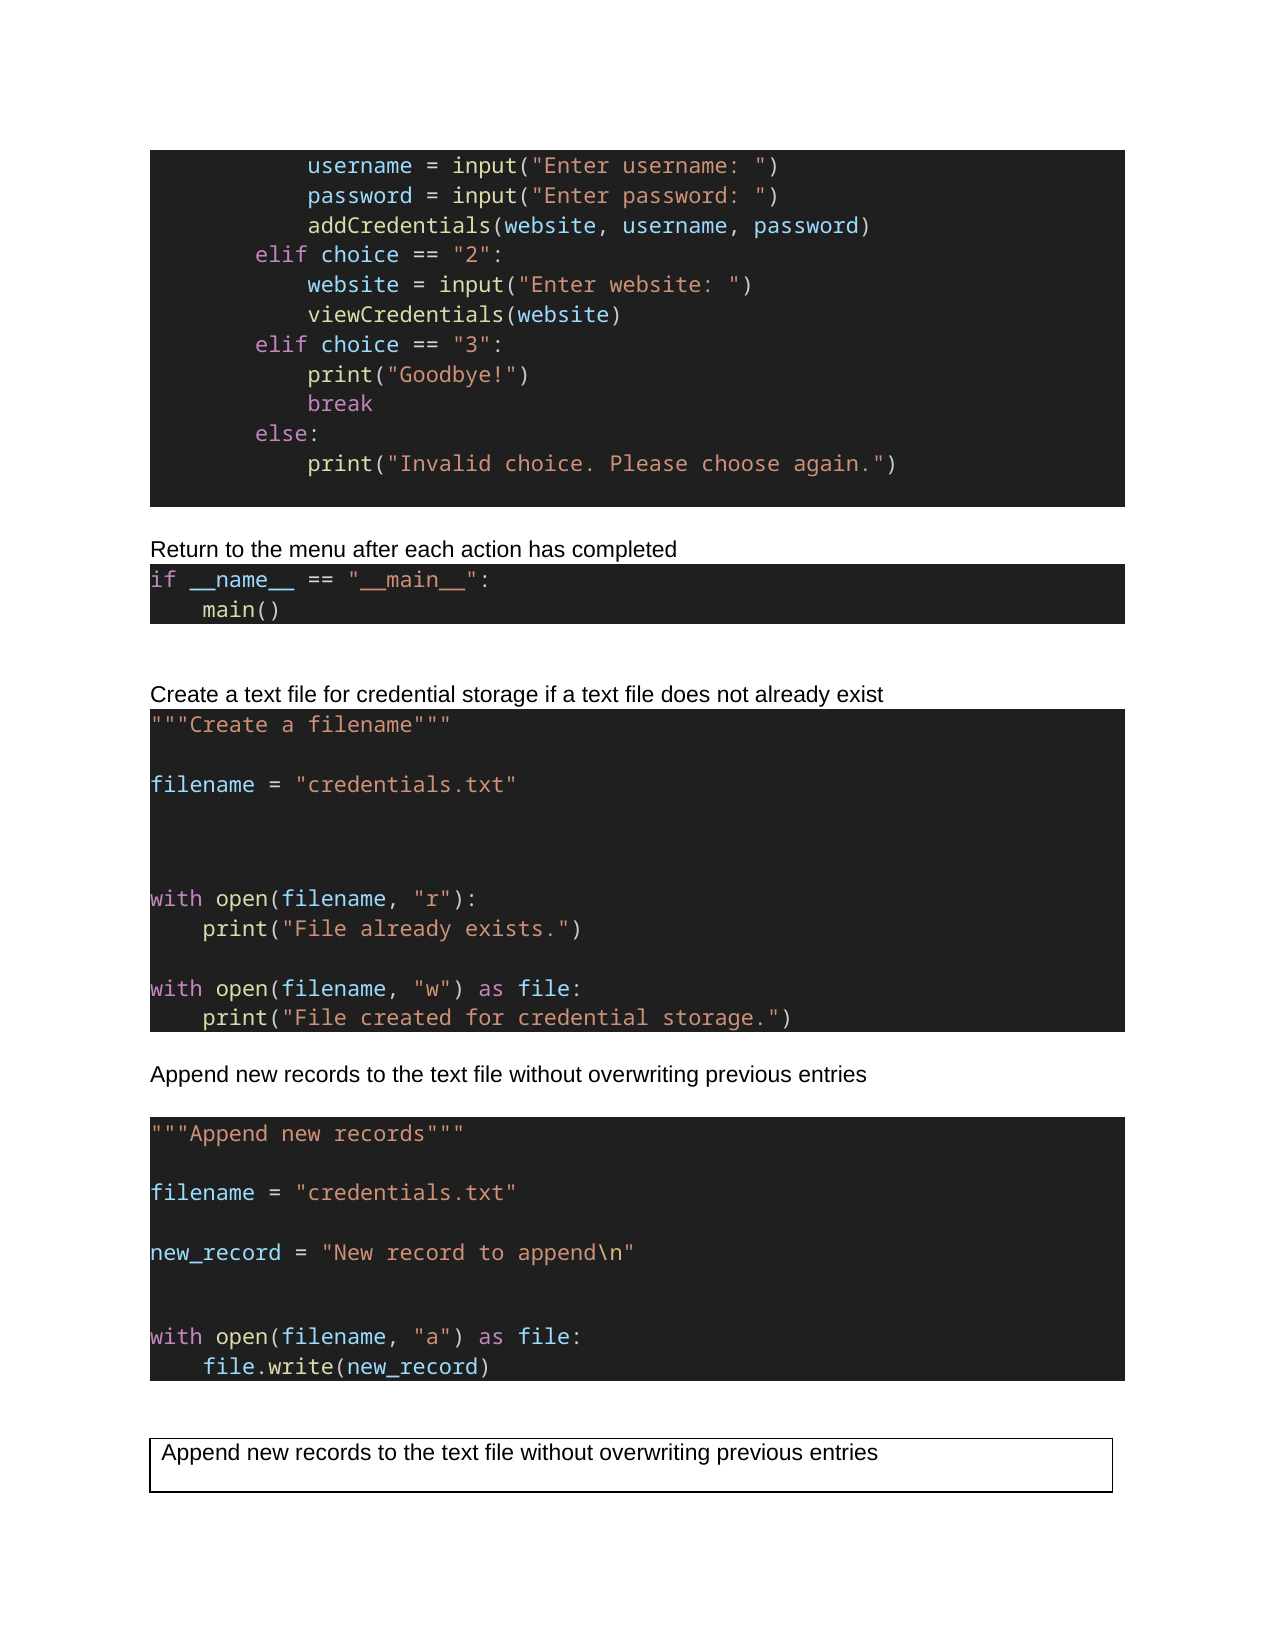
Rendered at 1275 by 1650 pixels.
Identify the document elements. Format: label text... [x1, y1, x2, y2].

text filename = "credentials.txt" [150, 769, 1125, 799]
text file.write(new_record) [150, 1351, 1125, 1381]
text addCredentials(website, username, password) [150, 209, 1125, 239]
text break [150, 388, 1125, 418]
text Create a text file for credential storage if a text file does not already exist [150, 681, 1125, 707]
text print("File already exists.") [150, 913, 1125, 943]
text new_record = "New record to append\n" [150, 1237, 1125, 1266]
text if __name__ == "__main__": [150, 564, 1125, 594]
table_header Append new records to the text file without overwriting previous entries [151, 1439, 1112, 1491]
text main() [150, 594, 1125, 624]
text website = input("Enter website: ") [150, 269, 1125, 299]
text print("Invalid choice. Please choose again.") [150, 448, 1125, 478]
text else: [150, 418, 1125, 448]
text with open(filename, "w") as file: [150, 973, 1125, 1002]
text password = input("Enter password: ") [150, 180, 1125, 209]
text print("File created for credential storage.") [150, 1002, 1125, 1032]
text with open(filename, "a") as file: [150, 1321, 1125, 1351]
text username = input("Enter username: ") [150, 150, 1125, 180]
text filename = "credentials.txt" [150, 1177, 1125, 1207]
text elif choice == "3": [150, 329, 1125, 358]
text print("Goodbye!") [150, 358, 1125, 388]
text elif choice == "2": [150, 239, 1125, 269]
text """Append new records""" [150, 1117, 1125, 1147]
text viewCredentials(website) [150, 299, 1125, 329]
text """Create a filename""" [150, 709, 1125, 739]
text Return to the menu after each action has completed [150, 536, 1125, 562]
text with open(filename, "r"): [150, 883, 1125, 913]
text Append new records to the text file without overwriting previous entries [150, 1061, 1125, 1115]
